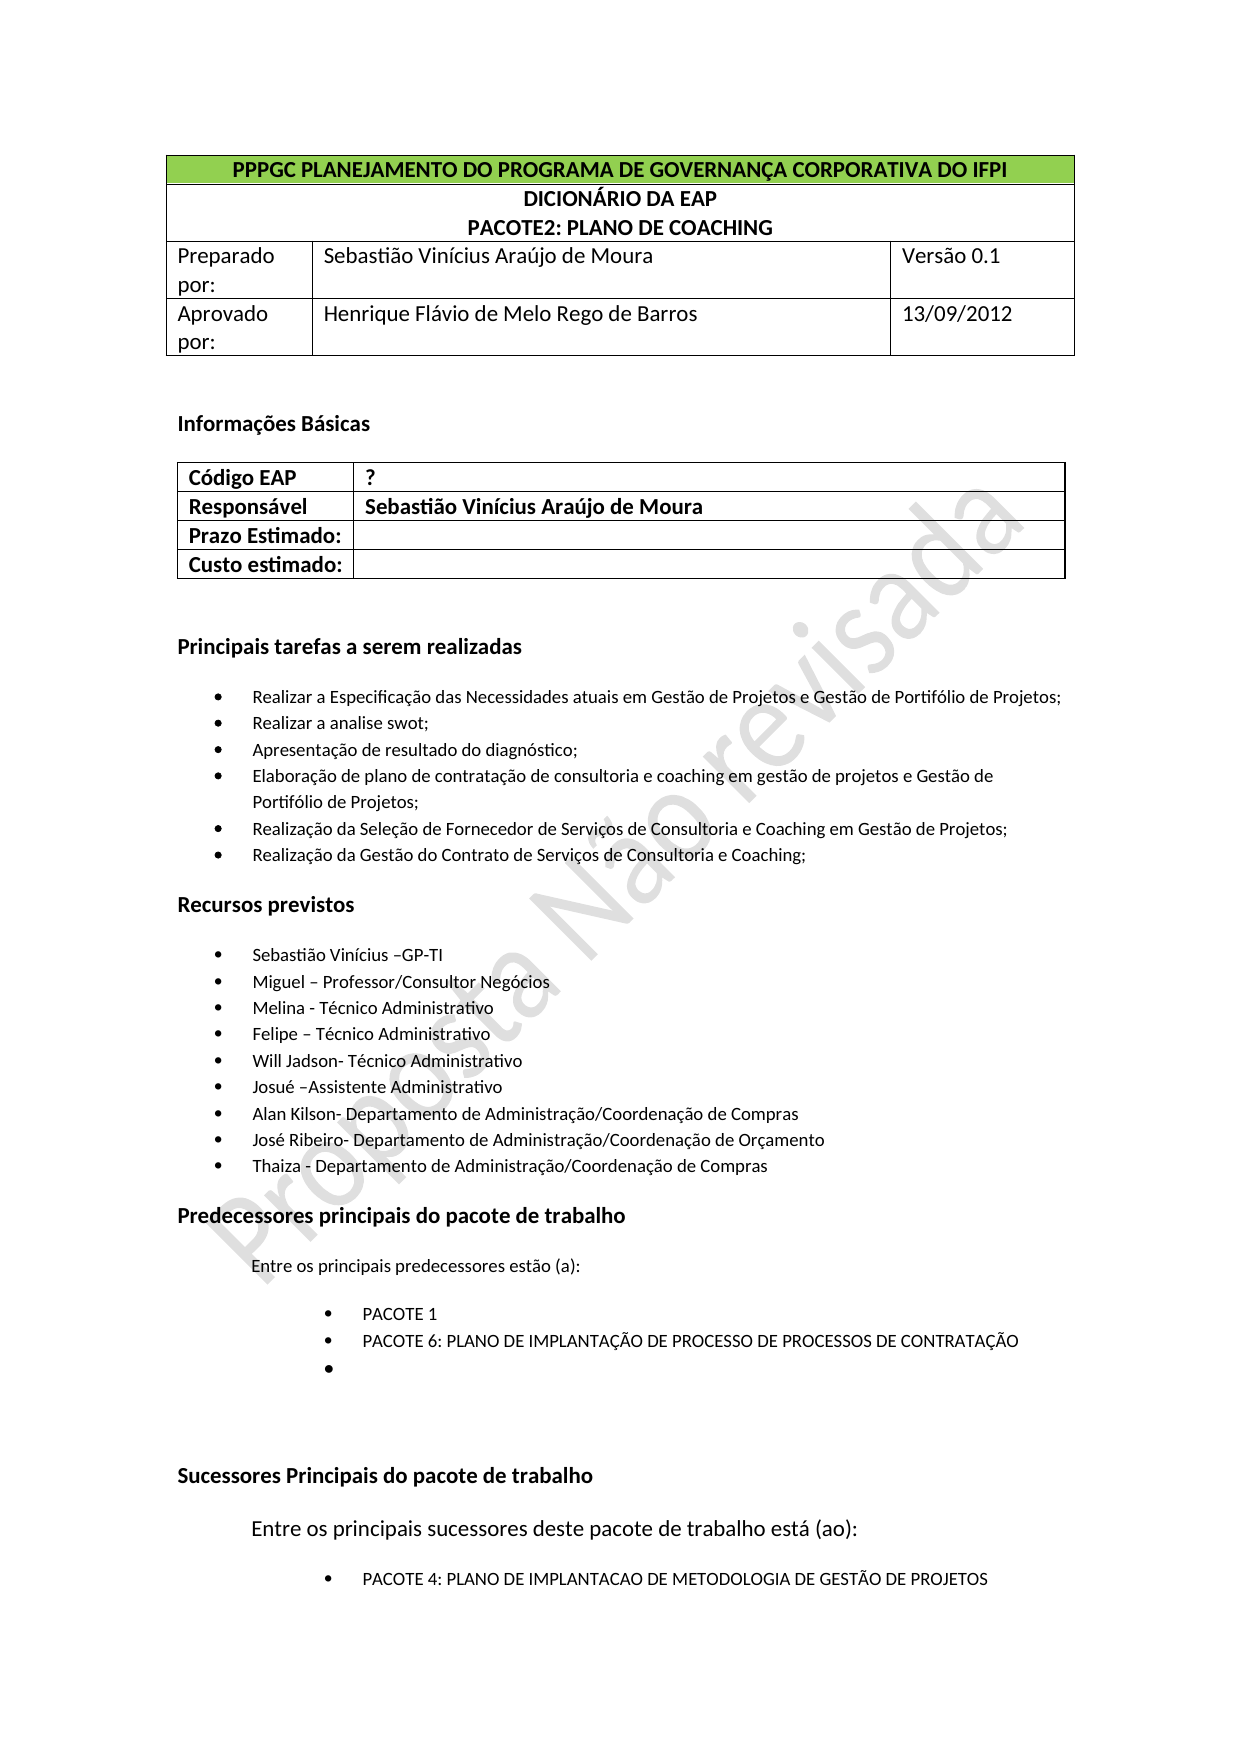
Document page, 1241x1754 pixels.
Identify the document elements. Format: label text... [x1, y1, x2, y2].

list Apresentação de resultado do diagnóstico; [215, 738, 1063, 761]
table_cell Sebastião Vinícius Araújo de Moura [313, 242, 890, 298]
list Realização da Seleção de Fornecedor de Serviços de Consultoria e Coaching em Gestão de Projetos; [215, 817, 1063, 840]
list Sebastião Vinícius –GP-TI [215, 943, 1063, 966]
table_header PPPGC PLANEJAMENTO DO PROGRAMA DE GOVERNANÇA CORPORATIVA DO IFPI [167, 156, 1074, 183]
table_cell Sebastião Vinícius Araújo de Moura [354, 492, 1064, 520]
list Realizar a Especificação das Necessidades atuais em Gestão de Projetos e Gestão de Portifólio de Projetos; [215, 685, 1063, 708]
list Realização da Gestão do Contrato de Serviços de Consultoria e Coaching; [215, 843, 1063, 866]
text Entre os principais sucessores deste pacote de trabalho está (ao): [177, 1514, 1063, 1542]
list PACOTE 1 [325, 1302, 1063, 1325]
list Elaboração de plano de contratação de consultoria e coaching em gestão de projetos e Gestão de Portifólio de Projetos; [215, 764, 1063, 813]
table_cell DICIONÁRIO DA EAP PACOTE2: PLANO DE COACHING [167, 185, 1074, 241]
table_cell Henrique Flávio de Melo Rego de Barros [313, 299, 890, 355]
text Predecessores principais do pacote de trabalho [177, 1202, 1063, 1229]
table_cell Versão 0.1 [891, 242, 1074, 298]
list PACOTE 6: PLANO DE IMPLANTAÇÃO DE PROCESSO DE PROCESSOS DE CONTRATAÇÃO [325, 1329, 1063, 1352]
list Melina - Técnico Administrativo [215, 996, 1063, 1019]
list Will Jadson- Técnico Administrativo [215, 1049, 1063, 1072]
table_cell Custo estimado: [178, 550, 353, 578]
list Josué –Assistente Administrativo [215, 1075, 1063, 1098]
text Sucessores Principais do pacote de trabalho [177, 1461, 1063, 1489]
table_cell [354, 521, 1064, 549]
table_cell Prazo Estimado: [178, 521, 353, 549]
table_cell 13/09/2012 [891, 299, 1074, 355]
text Entre os principais predecessores estão (a): [177, 1254, 1063, 1277]
text Principais tarefas a serem realizadas [177, 632, 1063, 660]
list Miguel – Professor/Consultor Negócios [215, 970, 1063, 993]
list Realizar a analise swot; [215, 712, 1063, 734]
table_cell Responsável [178, 492, 353, 520]
table_cell Aprovado por: [167, 299, 312, 355]
list PACOTE 4: PLANO DE IMPLANTACAO DE METODOLOGIA DE GESTÃO DE PROJETOS [325, 1567, 1063, 1590]
list Alan Kilson- Departamento de Administração/Coordenação de Compras [215, 1102, 1063, 1124]
text Recursos previstos [177, 891, 1063, 918]
table_cell Preparado por: [167, 242, 312, 298]
text Informações Básicas [177, 409, 1063, 437]
table_header Código EAP [178, 463, 353, 491]
list Felipe – Técnico Administrativo [215, 1023, 1063, 1046]
list José Ribeiro- Departamento de Administração/Coordenação de Orçamento [215, 1128, 1063, 1151]
list Thaiza - Departamento de Administração/Coordenação de Compras [215, 1154, 1063, 1177]
table_cell [354, 550, 1064, 578]
table_header ? [354, 463, 1064, 491]
